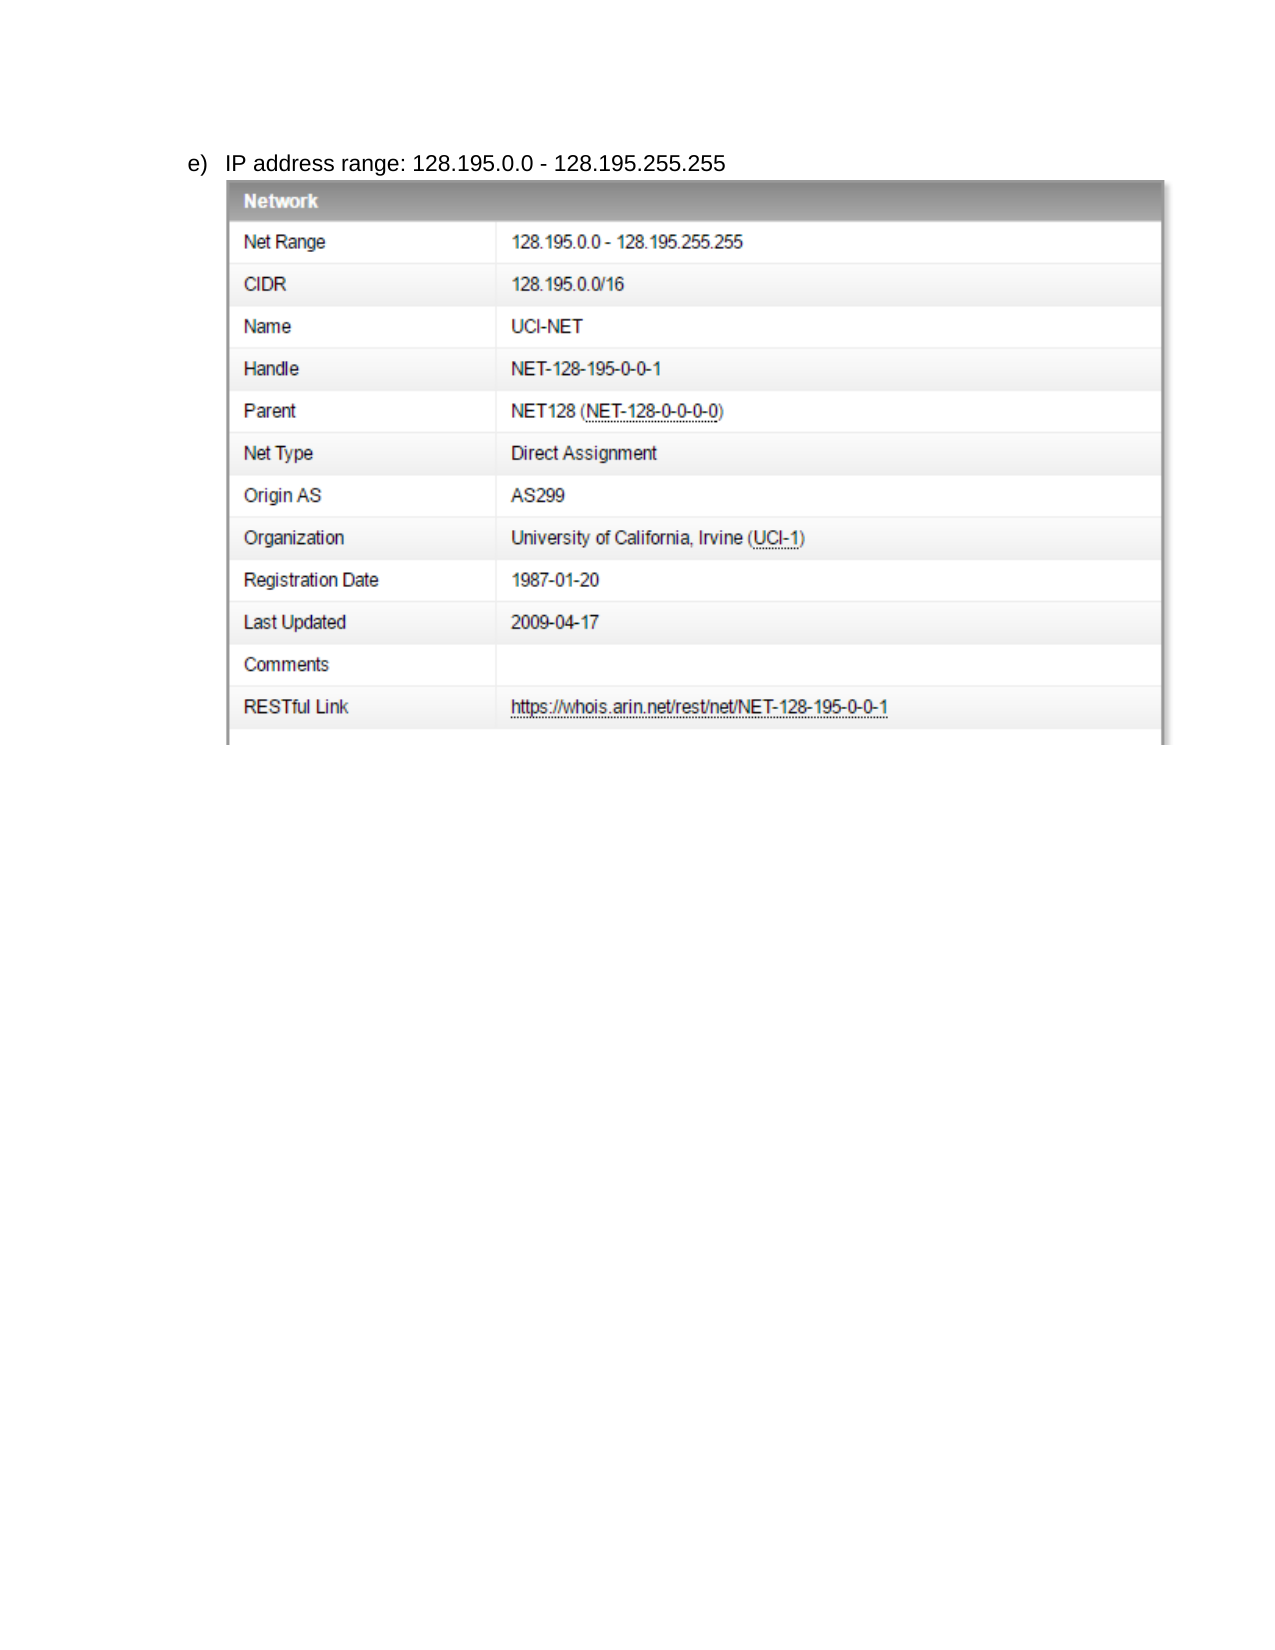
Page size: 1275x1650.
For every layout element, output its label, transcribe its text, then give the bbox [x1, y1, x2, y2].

picture [225, 180, 1174, 745]
